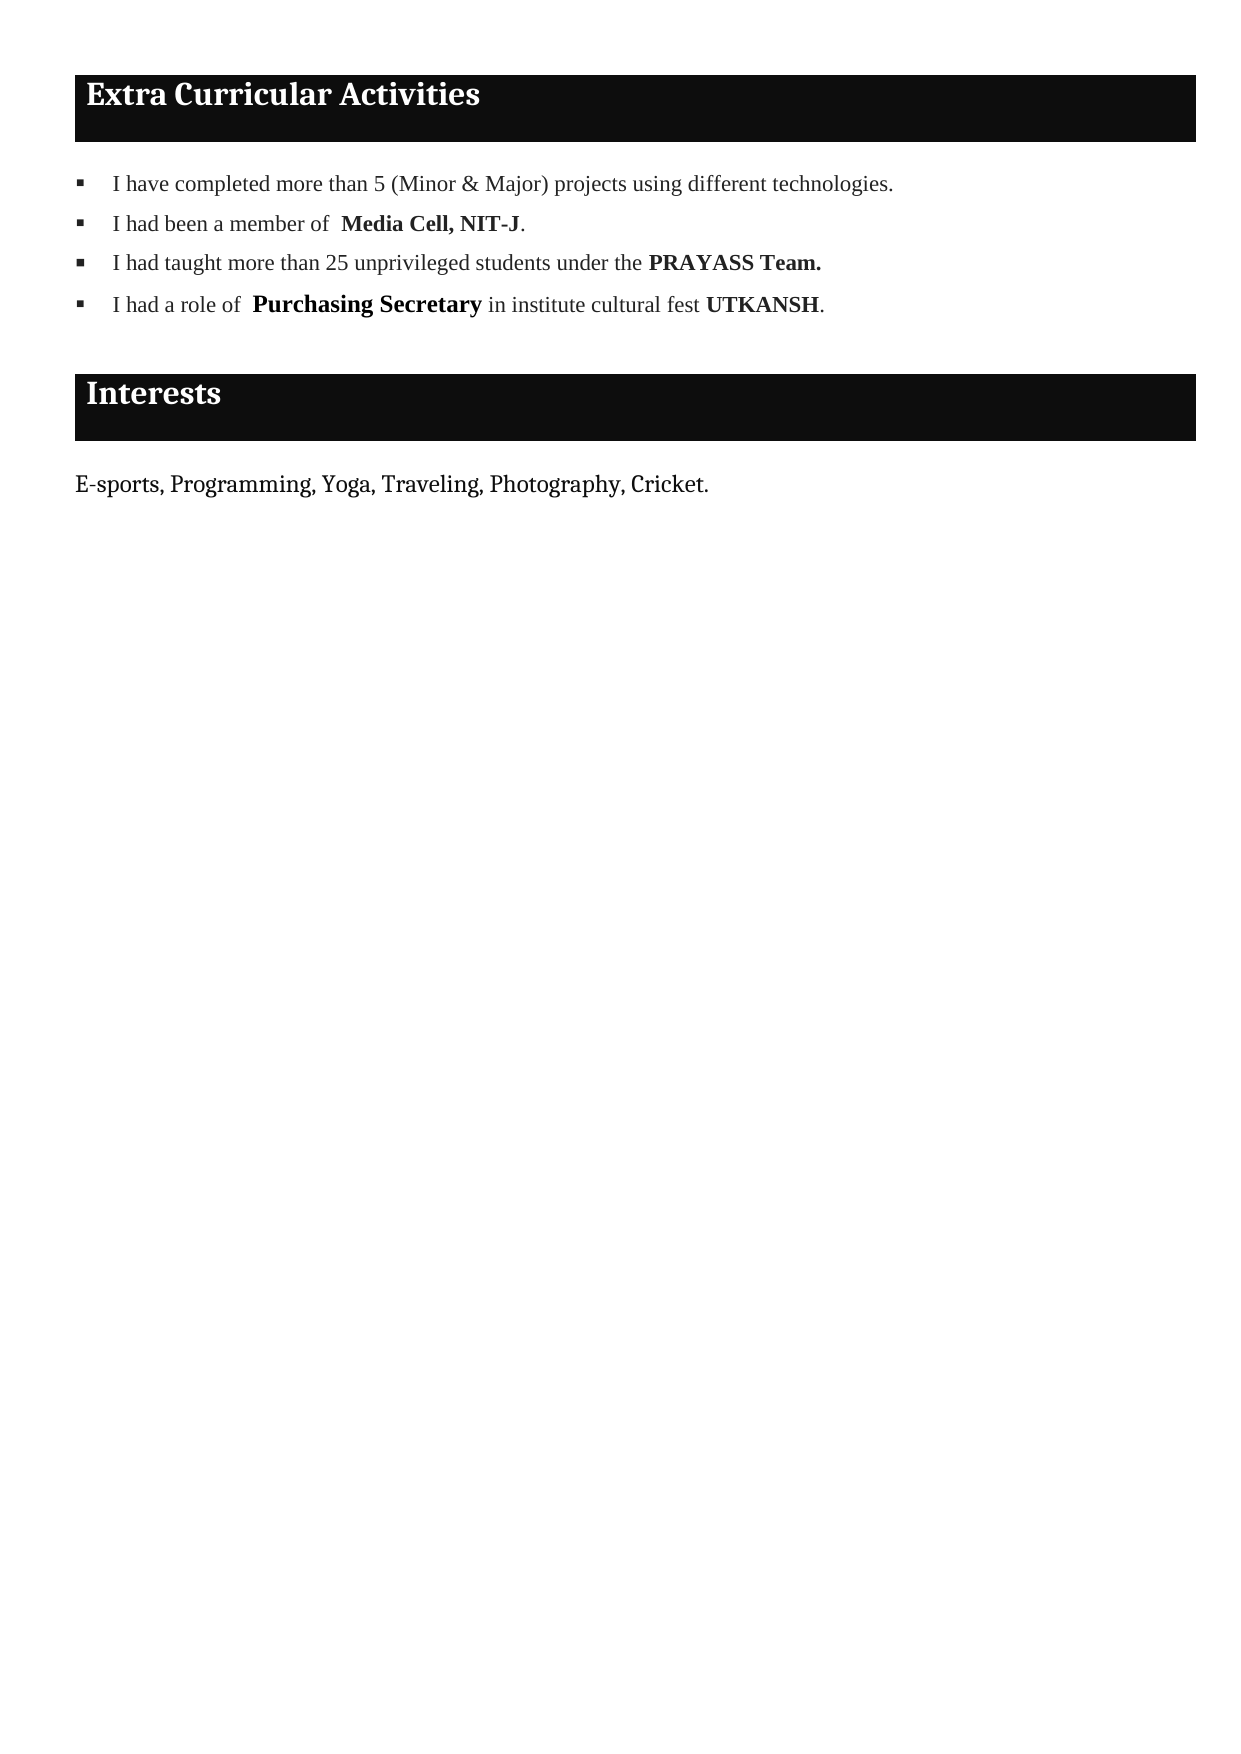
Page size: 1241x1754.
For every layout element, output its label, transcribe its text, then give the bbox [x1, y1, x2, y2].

list I had taught more than 25 unprivileged students under the PRAYASS Team. [75, 249, 1165, 276]
list I have completed more than 5 (Minor & Major) projects using different technologies. [75, 171, 1165, 197]
text E-sports, Programming, Yoga, Traveling, Photography, Cricket. [75, 469, 1165, 498]
list I had been a member of Media Cell, NIT-J. [75, 210, 1165, 236]
table_header Interests [75, 374, 1196, 441]
list I had a role of Purchasing Secretary in institute cultural fest UTKANSH. [75, 289, 1165, 318]
table_header Extra Curricular Activities [75, 75, 1196, 142]
